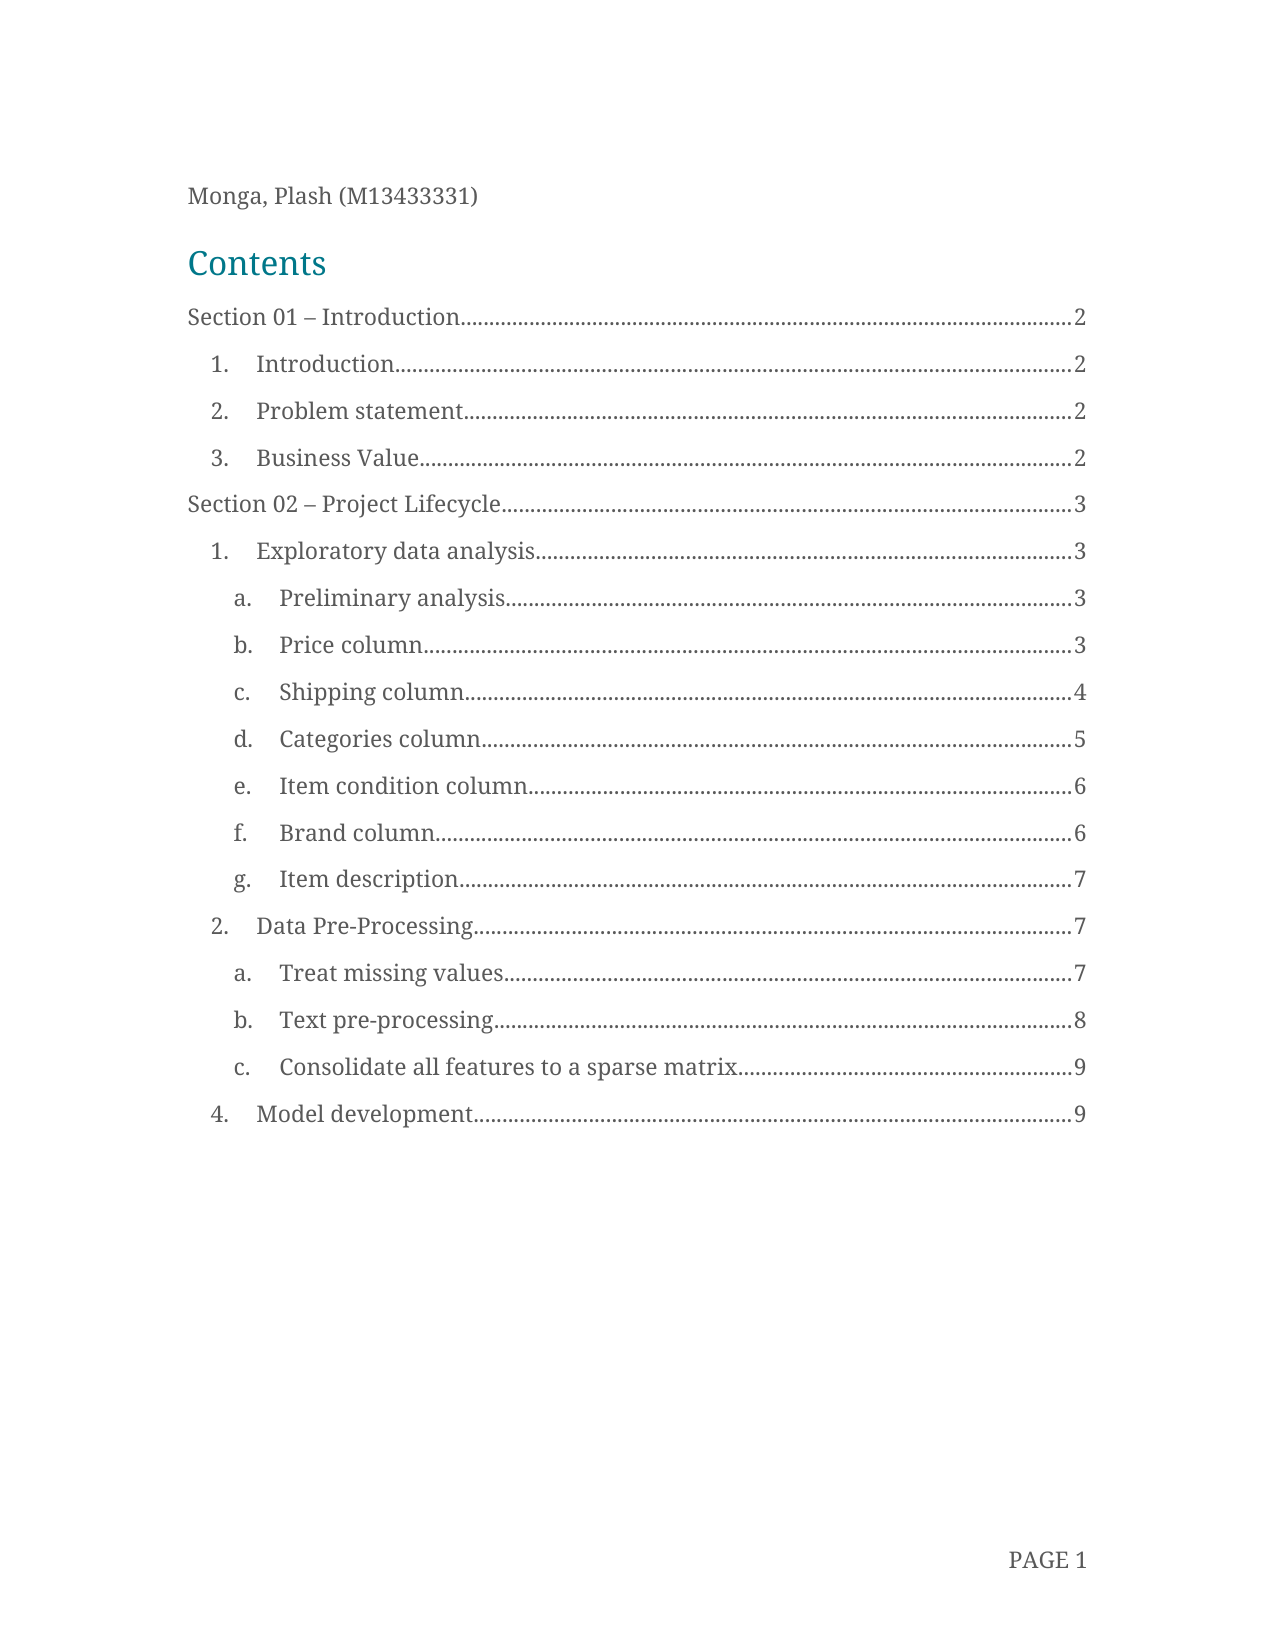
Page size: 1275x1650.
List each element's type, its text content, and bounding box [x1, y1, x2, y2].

text Monga, Plash (M13433331) [187, 180, 1087, 211]
